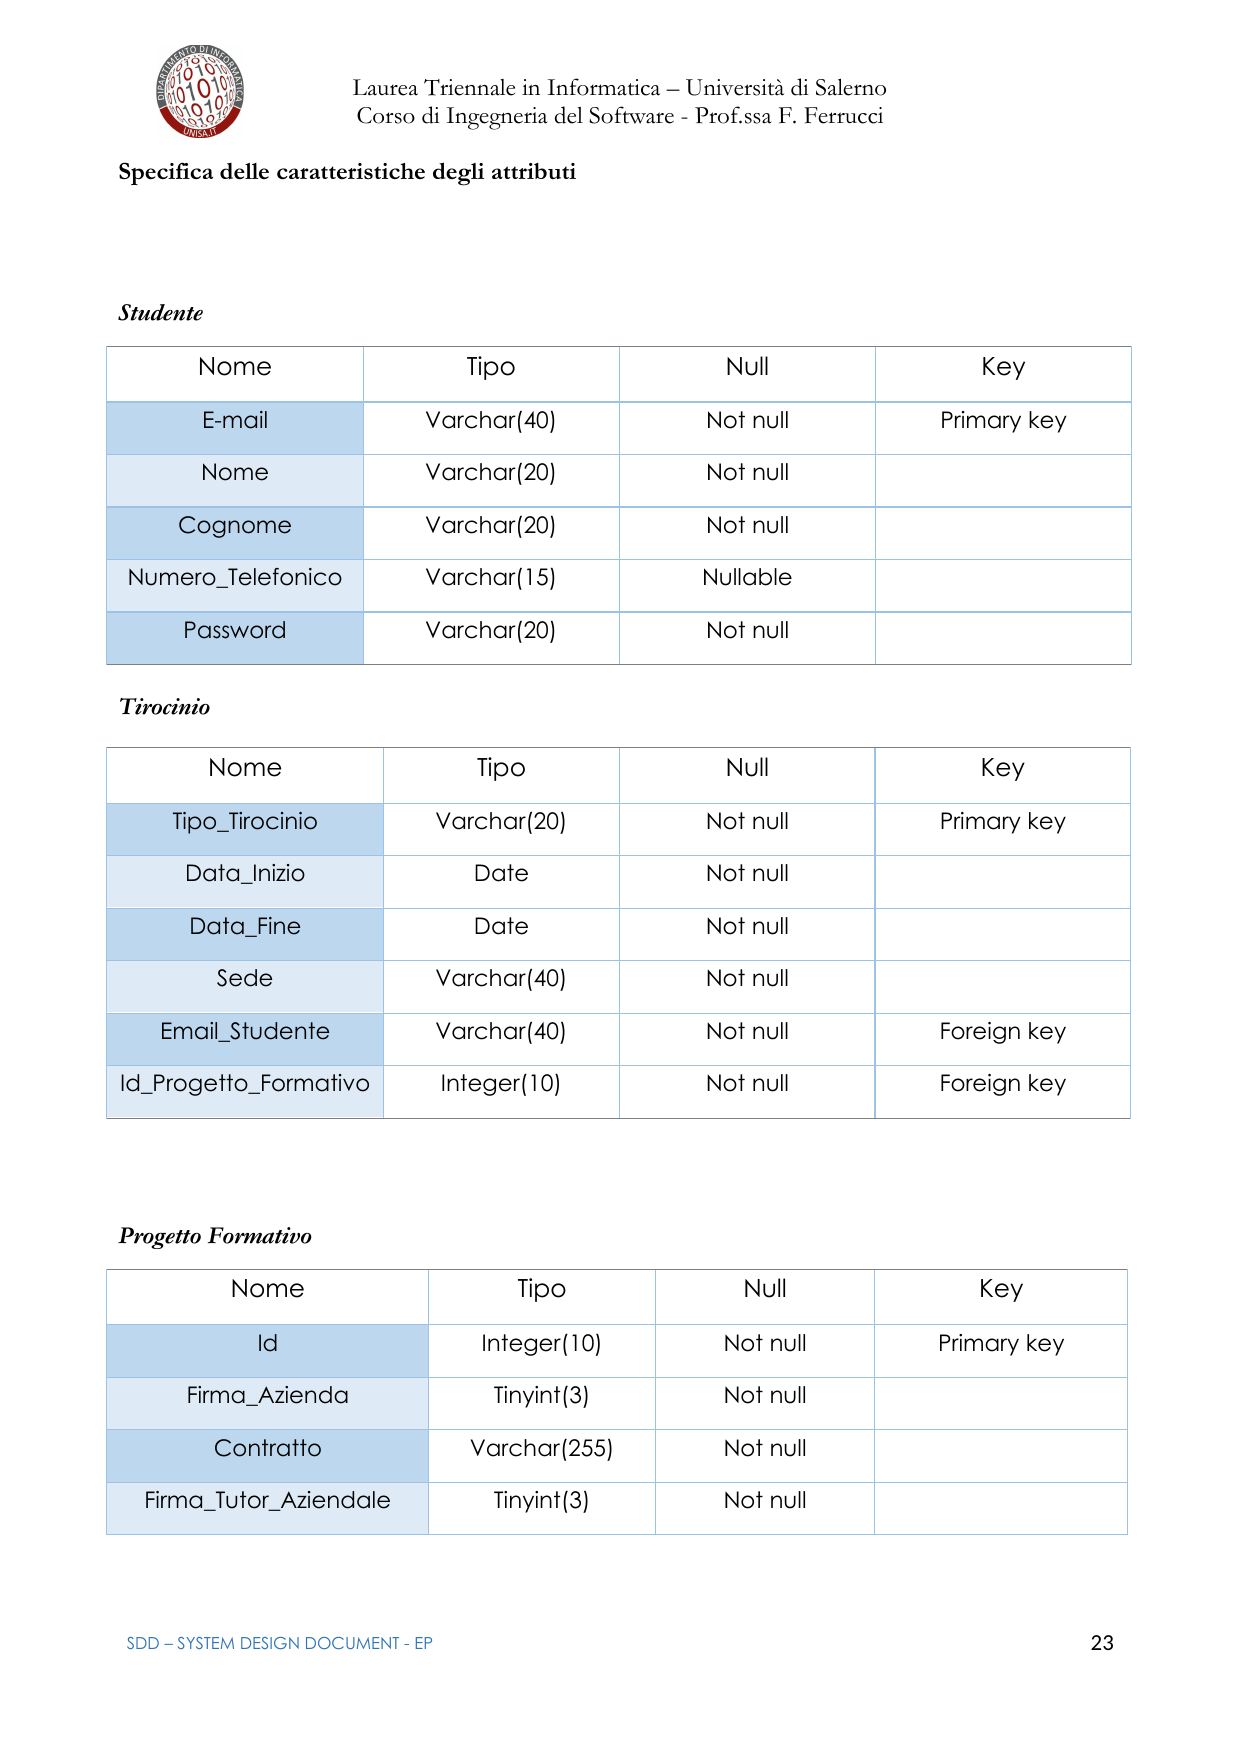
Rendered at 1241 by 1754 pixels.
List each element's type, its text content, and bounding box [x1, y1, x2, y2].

table_header Nome [107, 347, 363, 401]
table_cell Varchar(40) [364, 403, 619, 454]
table_cell Varchar(40) [384, 1014, 619, 1065]
table_cell Not null [620, 455, 875, 506]
table_header Nome [107, 1270, 428, 1324]
table_cell Not null [620, 1014, 874, 1065]
table_header Null [656, 1270, 874, 1324]
table_cell Integer(10) [429, 1325, 655, 1377]
text Tirocinio [118, 693, 1122, 721]
table_cell Primary key [876, 804, 1130, 855]
table_cell [876, 455, 1131, 506]
table_cell Date [384, 909, 619, 960]
table_cell Cognome [107, 508, 363, 559]
table_cell Tinyint(3) [429, 1483, 655, 1534]
table_cell Foreign key [876, 1014, 1130, 1065]
table_header Null [620, 347, 875, 401]
text Studente [118, 299, 1122, 327]
table_header Key [876, 347, 1131, 401]
table_cell Not null [620, 403, 875, 454]
table_cell Varchar(20) [384, 804, 619, 855]
table_cell Integer(10) [384, 1066, 619, 1117]
table_cell Numero_Telefonico [107, 560, 363, 611]
table_cell Id_Progetto_Formativo [107, 1066, 383, 1117]
table_cell Foreign key [876, 1066, 1130, 1117]
table_cell Varchar(20) [364, 613, 619, 664]
table_cell Data_Inizio [107, 856, 383, 907]
table_cell Date [384, 856, 619, 907]
table_cell [876, 961, 1130, 1012]
table_header Tipo [364, 347, 619, 401]
table_cell Nome [107, 455, 363, 506]
table_cell Password [107, 613, 363, 664]
table_cell Primary key [876, 403, 1131, 454]
table_header Tipo [429, 1270, 655, 1324]
table_cell [875, 1378, 1127, 1429]
table_header Key [876, 748, 1130, 802]
table_cell Varchar(40) [384, 961, 619, 1012]
table_cell Nullable [620, 560, 875, 611]
table_cell Not null [656, 1325, 874, 1377]
table_cell Not null [620, 613, 875, 664]
table_cell [875, 1430, 1127, 1482]
table_cell Not null [656, 1483, 874, 1534]
table_cell Varchar(20) [364, 508, 619, 559]
table_cell Varchar(20) [364, 455, 619, 506]
table_cell Contratto [107, 1430, 428, 1482]
table_cell Not null [656, 1430, 874, 1482]
table_cell [876, 508, 1131, 559]
table_cell Not null [656, 1378, 874, 1429]
table_cell Primary key [875, 1325, 1127, 1377]
table_cell [875, 1483, 1127, 1534]
table_cell Not null [620, 508, 875, 559]
table_cell [876, 856, 1130, 907]
table_header Key [875, 1270, 1127, 1324]
table_header Tipo [384, 748, 619, 802]
table_cell Not null [620, 1066, 874, 1117]
text Progetto Formativo [118, 1222, 1122, 1250]
table_cell E-mail [107, 403, 363, 454]
picture [156, 45, 244, 138]
table_cell Varchar(255) [429, 1430, 655, 1482]
table_cell [876, 909, 1130, 960]
table_cell Varchar(15) [364, 560, 619, 611]
table_cell Not null [620, 804, 874, 855]
text Specifica delle caratteristiche degli attributi [118, 158, 1122, 186]
table_header Nome [107, 748, 383, 802]
table_header Null [620, 748, 874, 802]
table_cell [876, 560, 1131, 611]
table_cell Not null [620, 856, 874, 907]
table_cell Firma_Tutor_Aziendale [107, 1483, 428, 1534]
table_cell Tipo_Tirocinio [107, 804, 383, 855]
table_cell [876, 613, 1131, 664]
table_cell Firma_Azienda [107, 1378, 428, 1429]
table_cell Not null [620, 909, 874, 960]
table_cell Not null [620, 961, 874, 1012]
table_cell Id [107, 1325, 428, 1377]
table_cell Data_Fine [107, 909, 383, 960]
table_cell Email_Studente [107, 1014, 383, 1065]
table_cell Tinyint(3) [429, 1378, 655, 1429]
table_cell Sede [107, 961, 383, 1012]
